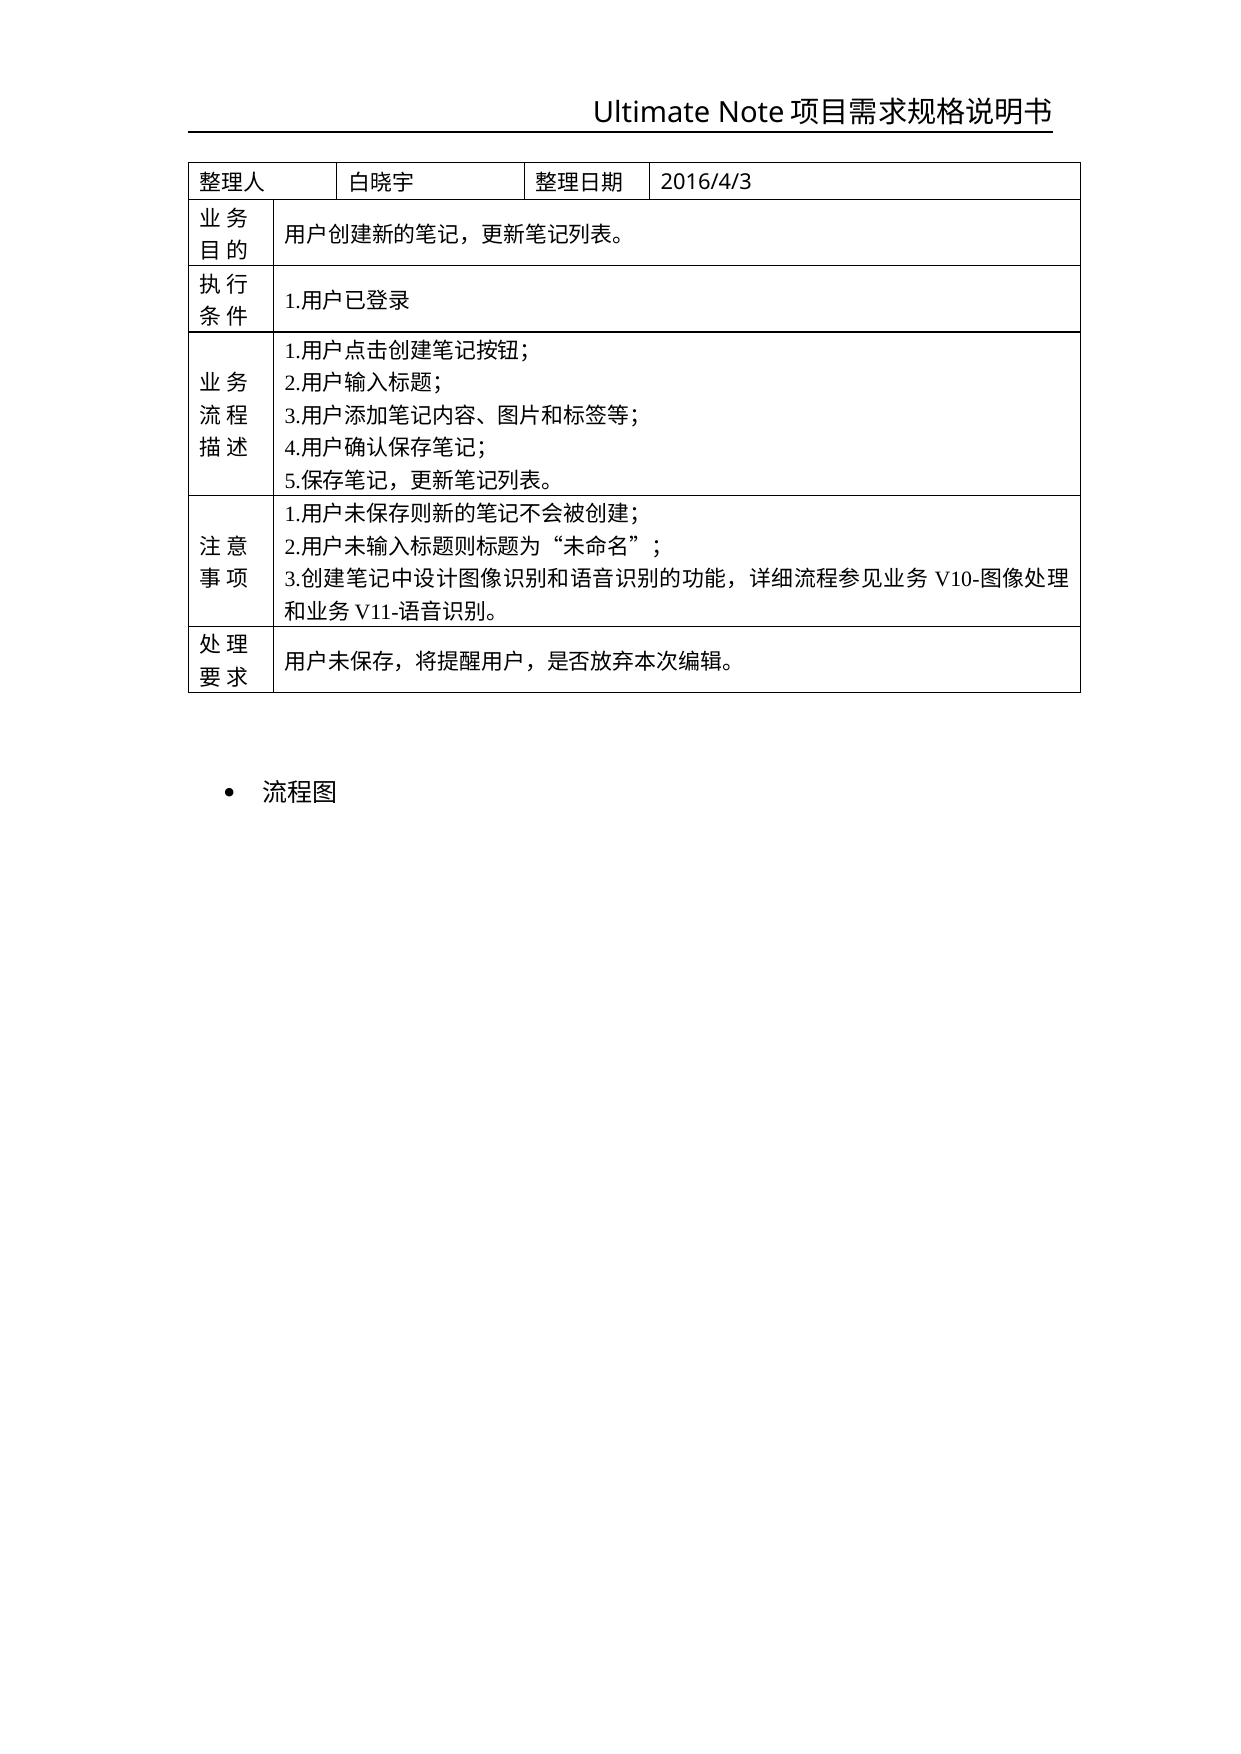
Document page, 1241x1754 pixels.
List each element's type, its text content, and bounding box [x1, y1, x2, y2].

table_cell 注 意事 项 [189, 496, 273, 626]
table_cell 整理人 [189, 163, 336, 199]
table_cell 1.用户点击创建笔记按钮； 2.用户输入标题； 3.用户添加笔记内容、图片和标签等； 4.用户确认保存笔记； 5.保存笔记，更新笔记列表。 [274, 333, 1080, 495]
table_cell 1.用户未保存则新的笔记不会被创建； 2.用户未输入标题则标题为“未命名”； 3.创建笔记中设计图像识别和语音识别的功能，详细流程参见业务V10-图像处理和业务V11-语音识别。 [274, 496, 1080, 626]
table_cell 业 务流 程描 述 [189, 333, 273, 495]
table_cell 1.用户已登录 [274, 266, 1080, 331]
table_cell 处 理要 求 [189, 627, 273, 692]
list 流程图 [225, 758, 1053, 823]
table_cell 整理日期 [525, 163, 649, 199]
table_cell 业 务目 的 [189, 200, 273, 265]
table_cell 2016/4/3 [650, 163, 1080, 199]
table_cell 白晓宇 [337, 163, 524, 199]
table_cell 执 行条 件 [189, 266, 273, 331]
table_cell 用户创建新的笔记，更新笔记列表。 [274, 200, 1080, 265]
table_cell 用户未保存，将提醒用户，是否放弃本次编辑。 [274, 627, 1080, 692]
